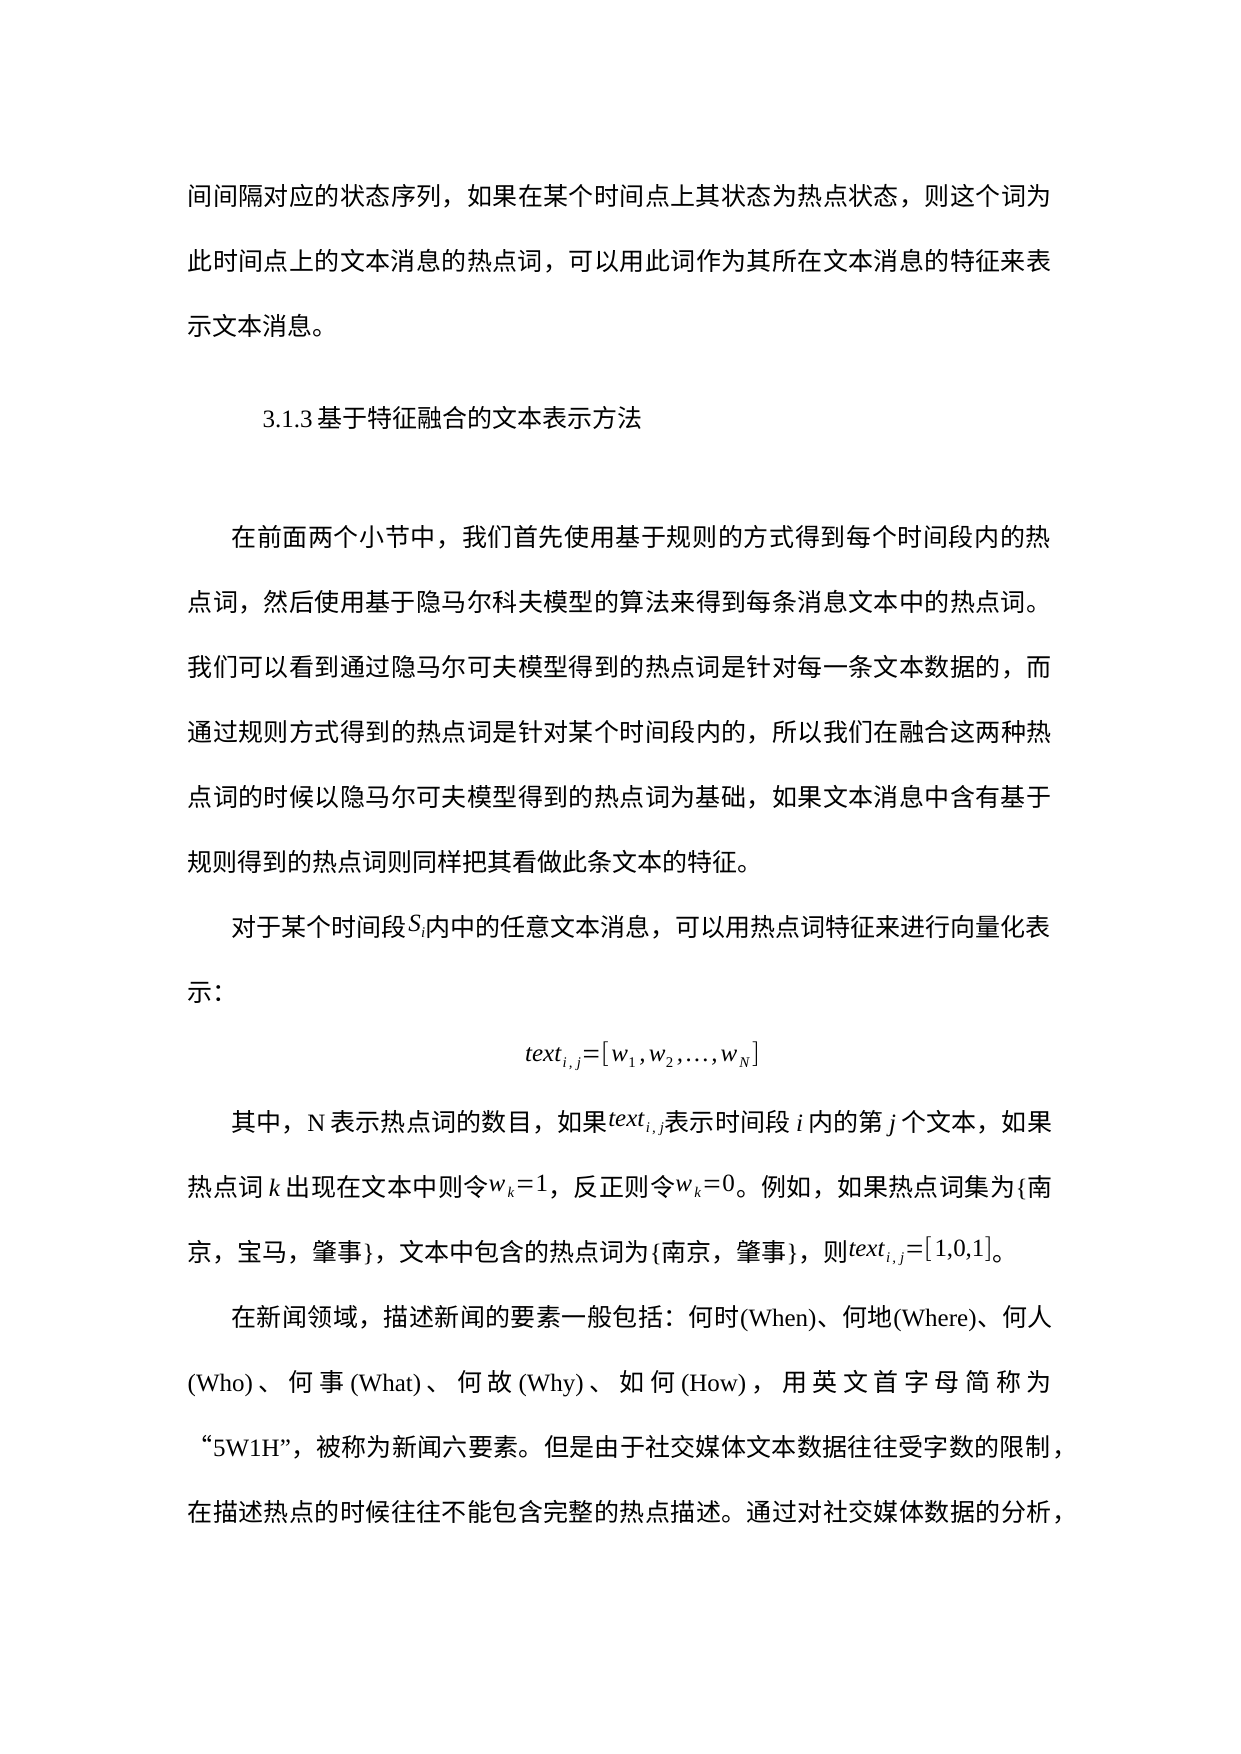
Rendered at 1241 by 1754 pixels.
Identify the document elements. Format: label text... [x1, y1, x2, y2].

text 对于某个时间段内中的任意文本消息，可以用热点词特征来进行向量化表示： [187, 893, 1053, 1023]
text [187, 1283, 1053, 1543]
text 其中，N表示热点词的数目，如果表示时间段i内的第j个文本，如果热点词k出现在文本中则令，反正则令。例如，如果热点词集为{南京，宝马，肇事}，文本中包含的热点词为{南京，肇事}，则。 [187, 1088, 1053, 1283]
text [187, 162, 1053, 357]
subtitle 3.1.3基于特征融合的文本表示方法 [262, 384, 1053, 449]
text 在前面两个小节中，我们首先使用基于规则的方式得到每个时间段内的热点词，然后使用基于隐马尔科夫模型的算法来得到每条消息文本中的热点词。我们可以看到通过隐马尔可夫模型得到的热点词是针对每一条文本数据的，而通过规则方式得到的热点词是针对某个时间段内的，所以我们在融合这两种热点词的时候以隐马尔可夫模型得到的热点词为基础，如果文本消息中含有基于规则得到的热点词则同样把其看做此条文本的特征。 [187, 503, 1053, 893]
